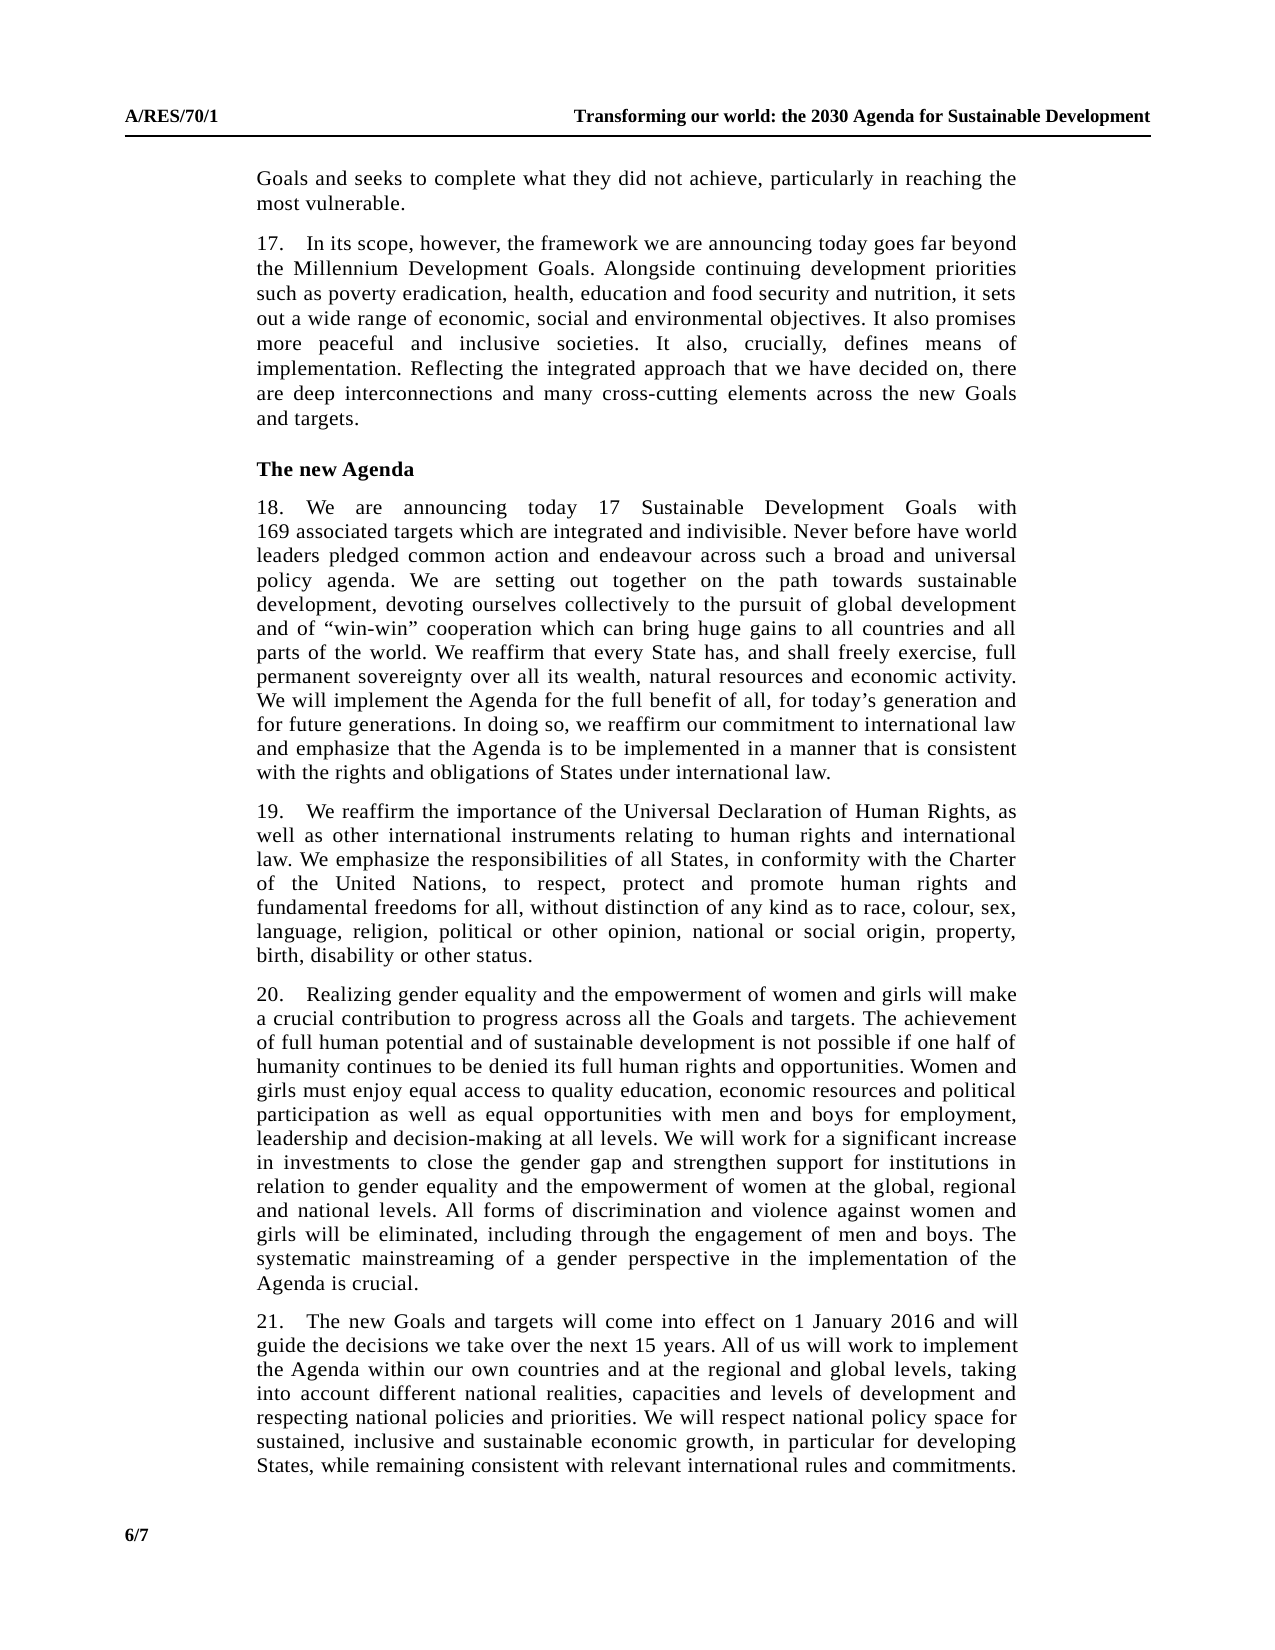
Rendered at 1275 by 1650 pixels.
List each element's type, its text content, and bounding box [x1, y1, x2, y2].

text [256, 165, 1018, 215]
text 17. In its scope, however, the framework we are announcing today goes far beyond the Millennium Development Goals. Alongside continuing development priorities such as poverty eradication, health, education and food security and nutrition, it sets out a wide range of economic, social and environmental objectives. It also promises more peaceful and inclusive societies. It also, crucially, defines means of implementation. Reflecting the integrated approach that we have decided on, there are deep interconnections and many cross-cutting elements across the new Goals and targets. [256, 229, 1018, 429]
text 18. We are announcing today 17 Sustainable Development Goals with 169 associated targets which are integrated and indivisible. Never before have world leaders pledged common action and endeavour across such a broad and universal policy agenda. We are setting out together on the path towards sustainable development, devoting ourselves collectively to the pursuit of global development and of “win-win” cooperation which can bring huge gains to all countries and all parts of the world. We reaffirm that every State has, and shall freely exercise, full permanent sovereignty over all its wealth, natural resources and economic activity. We will implement the Agenda for the full benefit of all, for today’s generation and for future generations. In doing so, we reaffirm our commitment to international law and emphasize that the Agenda is to be implemented in a manner that is consistent with the rights and obligations of States under international law. [256, 495, 1018, 784]
text The new Agenda [256, 457, 1018, 481]
text 19. We reaffirm the importance of the Universal Declaration of Human Rights, as well as other international instruments relating to human rights and international law. We emphasize the responsibilities of all States, in conformity with the Charter of the United Nations, to respect, protect and promote human rights and fundamental freedoms for all, without distinction of any kind as to race, colour, sex, language, religion, political or other opinion, national or social origin, property, birth, disability or other status. [256, 799, 1018, 967]
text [256, 1309, 1018, 1477]
text 20. Realizing gender equality and the empowerment of women and girls will make a crucial contribution to progress across all the Goals and targets. The achievement of full human potential and of sustainable development is not possible if one half of humanity continues to be denied its full human rights and opportunities. Women and girls must enjoy equal access to quality education, economic resources and political participation as well as equal opportunities with men and boys for employment, leadership and decision-making at all levels. We will work for a significant increase in investments to close the gender gap and strengthen support for institutions in relation to gender equality and the empowerment of women at the global, regional and national levels. All forms of discrimination and violence against women and girls will be eliminated, including through the engagement of men and boys. The systematic mainstreaming of a gender perspective in the implementation of the Agenda is crucial. [256, 982, 1018, 1294]
